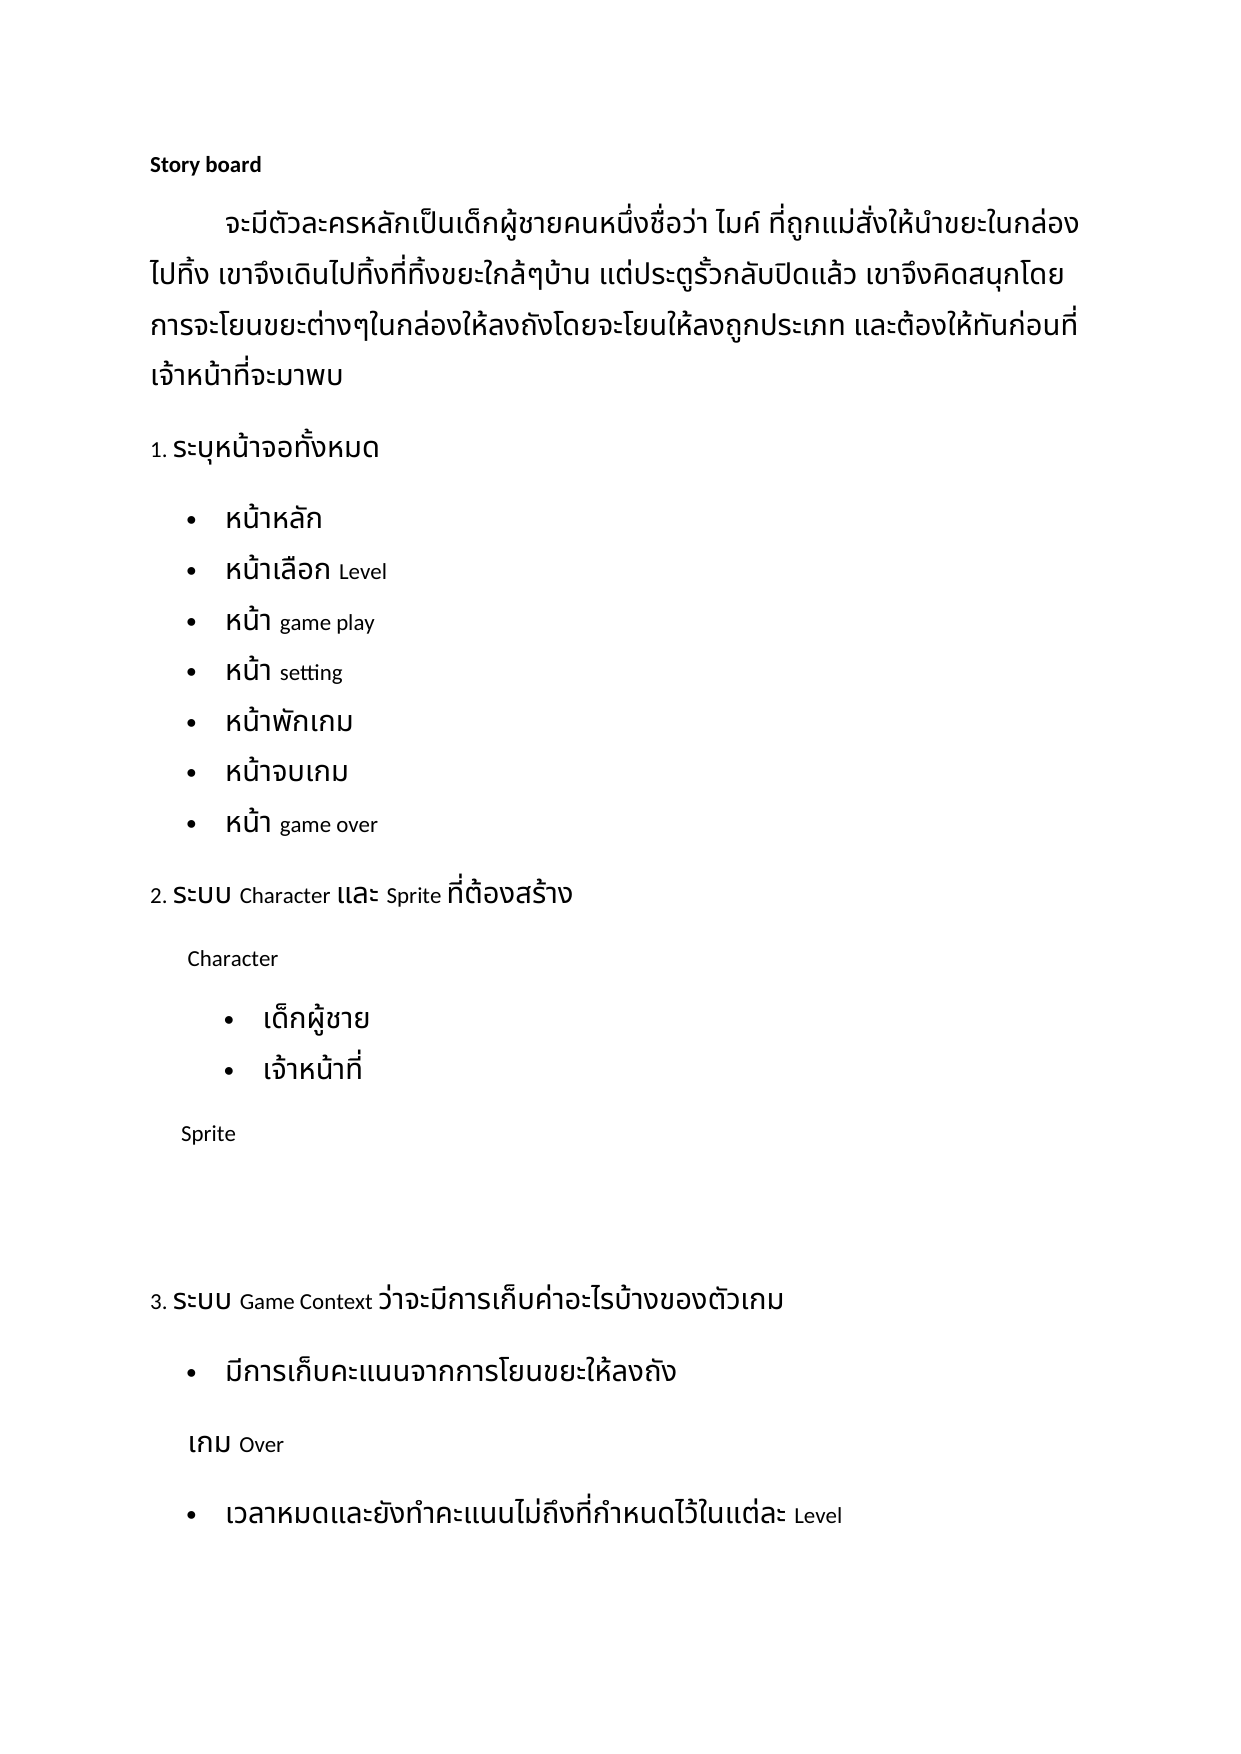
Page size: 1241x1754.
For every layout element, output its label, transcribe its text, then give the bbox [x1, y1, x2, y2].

text Character [187, 944, 1090, 972]
list เวลาหมดและยังทำคะแนนไม่ถึงที่กำหนดไว้ในแต่ละ Level [187, 1493, 1090, 1537]
list หน้าเลือก Level [187, 548, 1090, 592]
list เด็กผู้ชาย [225, 997, 1090, 1042]
text 2. ระบบ Character และ Sprite ที่ต้องสร้าง [150, 873, 1090, 917]
list หน้าพักเกม [187, 700, 1090, 744]
text Sprite [150, 1119, 1090, 1148]
list หน้า game play [187, 599, 1090, 643]
list หน้าหลัก [187, 498, 1090, 542]
list เจ้าหน้าที่ [225, 1048, 1090, 1092]
text จะมีตัวละครหลักเป็นเด็กผู้ชายคนหนึ่งชื่อว่า ไมค์ ที่ถูกแม่สั่งให้นำขยะในกล่องไปทิ้ง เขาจึงเดินไปทิ้งที่ทิ้งขยะใกล้ๆบ้าน แต่ประตูรั้วกลับปิดแล้ว เขาจึงคิดสนุกโดยการจะโยนขยะต่างๆในกล่องให้ลงถังโดยจะโยนให้ลงถูกประเภท และต้องให้ทันก่อนที่เจ้าหน้าที่จะมาพบ [150, 203, 1090, 399]
text 1. ระบุหน้าจอทั้งหมด [150, 426, 1090, 470]
list หน้า game over [187, 802, 1090, 846]
text 3. ระบบ Game Context ว่าจะมีการเก็บค่าอะไรบ้างของตัวเกม [150, 1279, 1090, 1323]
list หน้า setting [187, 650, 1090, 694]
text Story board [150, 150, 1090, 178]
text เกม Over [187, 1422, 1090, 1466]
list มีการเก็บคะแนนจากการโยนขยะให้ลงถัง [187, 1350, 1090, 1394]
list หน้าจบเกม [187, 751, 1090, 795]
